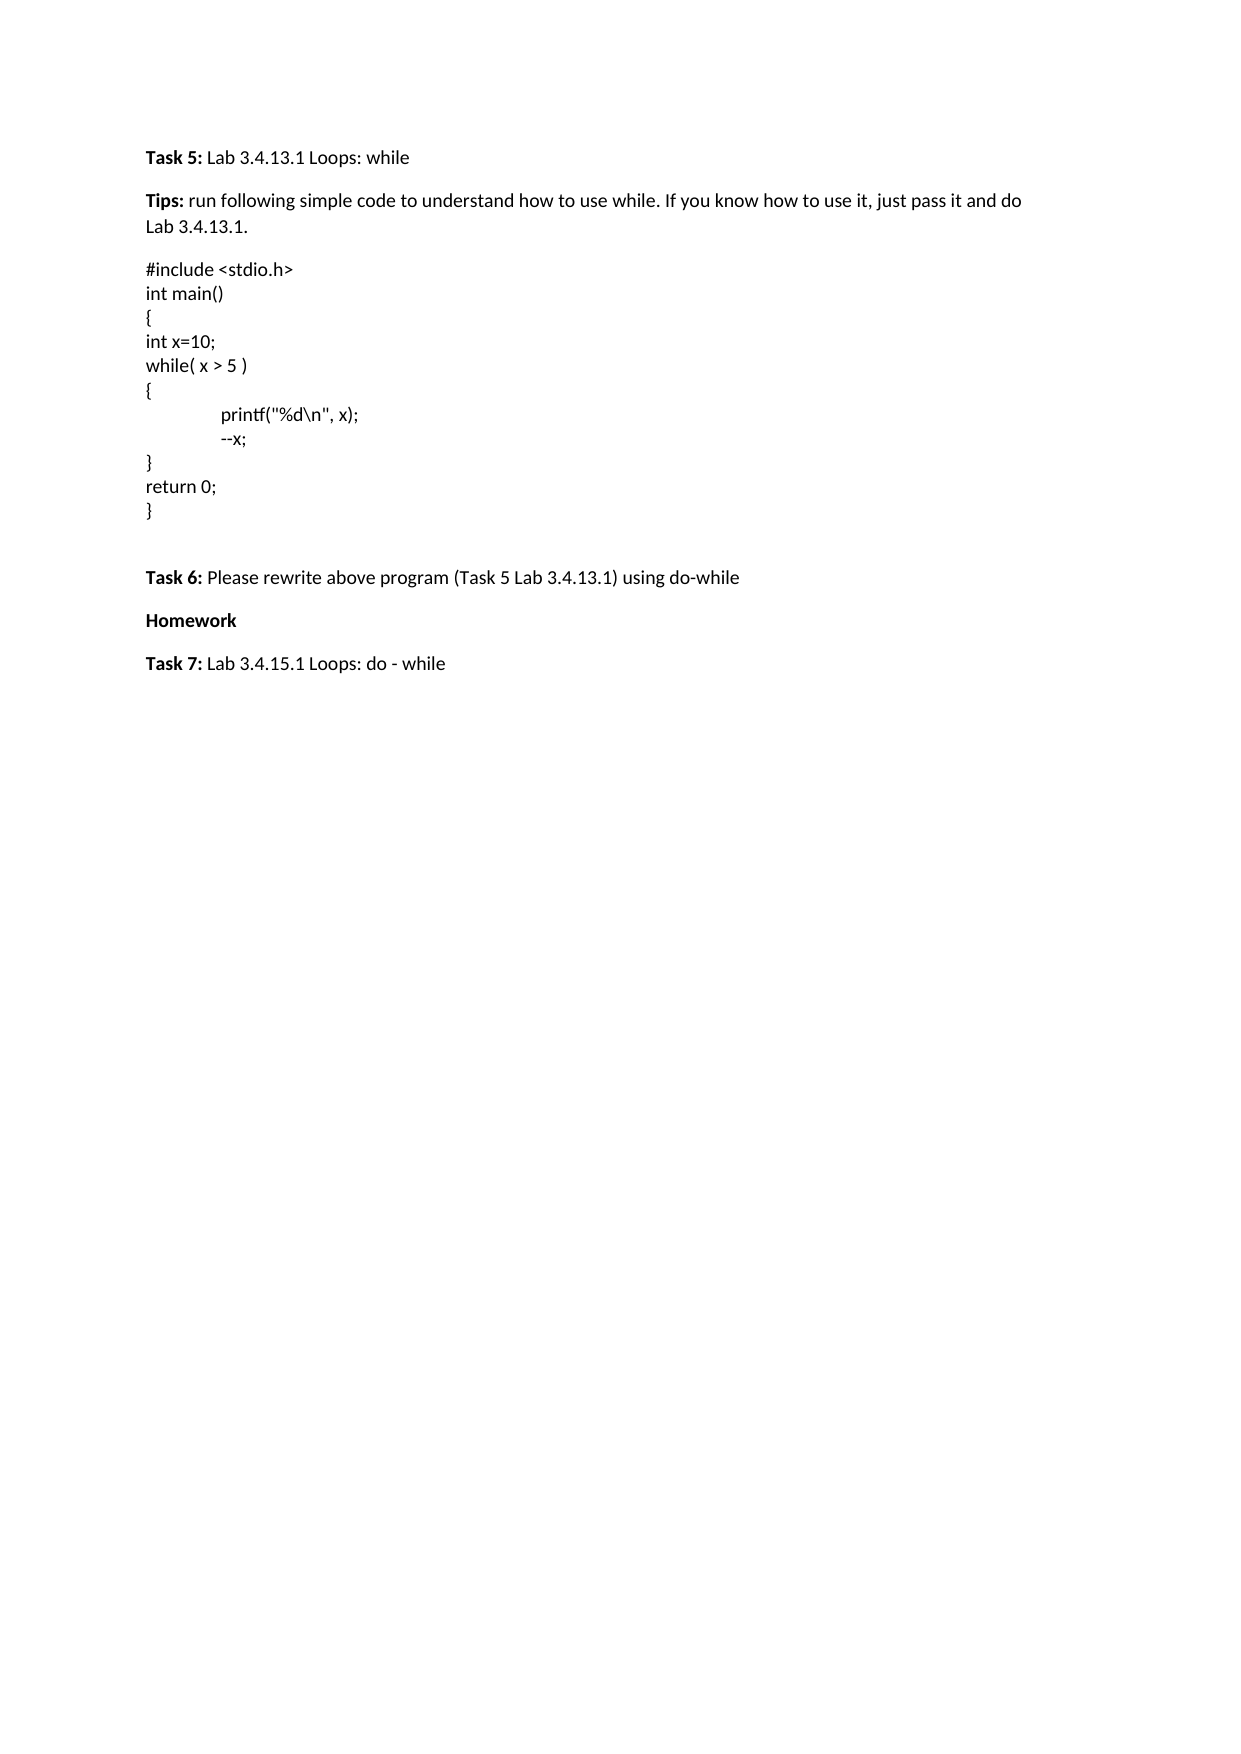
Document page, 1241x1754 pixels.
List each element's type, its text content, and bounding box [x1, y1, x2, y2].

text printf("%d\n", x); [146, 402, 1051, 426]
text --x; [146, 426, 1051, 450]
text Task 7: Lab 3.4.15.1 Loops: do - while [146, 651, 1051, 675]
text int x=10; [146, 329, 1051, 354]
text return 0; [146, 474, 1051, 499]
text while( x > 5 ) [146, 354, 1051, 378]
text int main() [146, 281, 1051, 305]
text } [146, 450, 1051, 474]
text } [146, 499, 1051, 523]
text { [146, 305, 1051, 329]
text { [146, 378, 1051, 402]
text Tips: run following simple code to understand how to use while. If you know how to use it, just pass it and do Lab 3.4.13.1. [146, 188, 1051, 238]
text Homework [146, 608, 1051, 632]
text #include <stdio.h> [146, 257, 1051, 281]
text Task 6: Please rewrite above program (Task 5 Lab 3.4.13.1) using do-while [146, 566, 1051, 590]
text Task 5: Lab 3.4.13.1 Loops: while [146, 146, 1051, 170]
